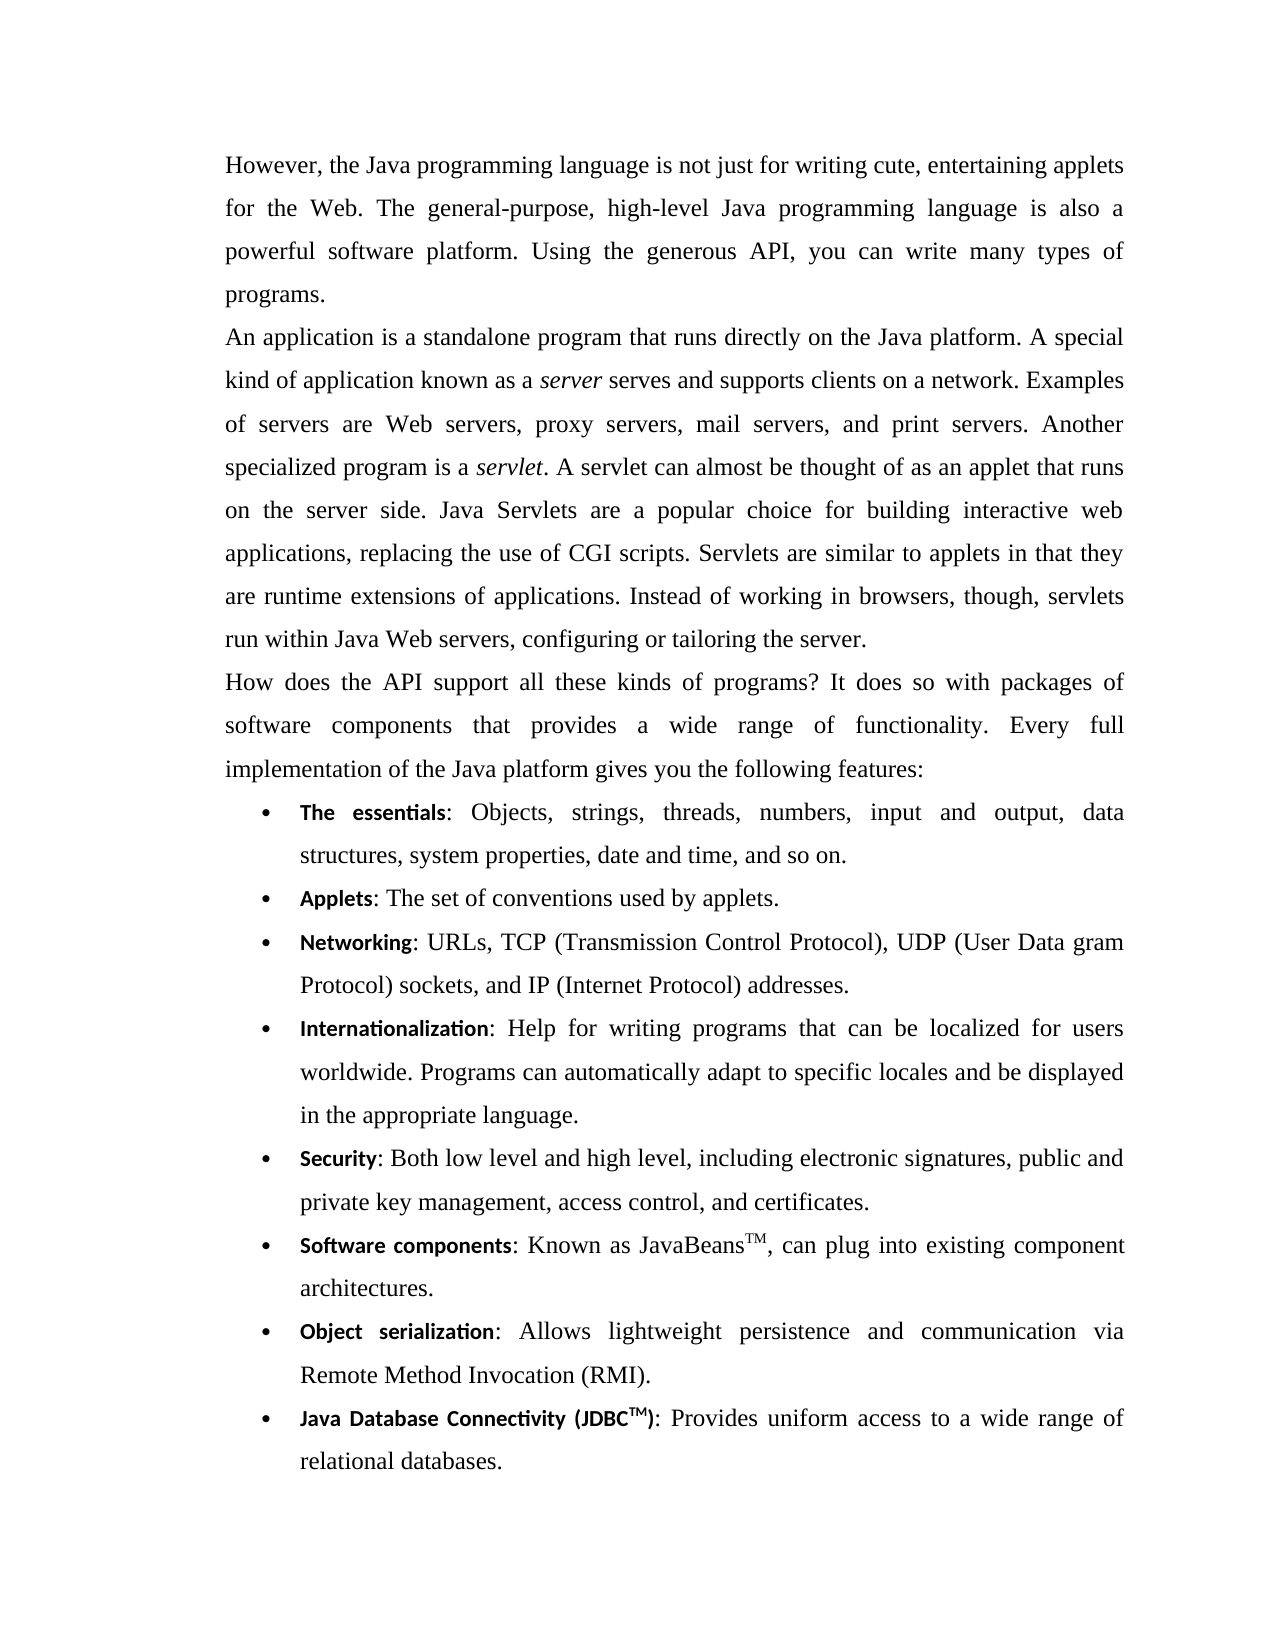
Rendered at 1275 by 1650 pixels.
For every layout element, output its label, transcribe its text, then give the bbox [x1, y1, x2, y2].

list Security: Both low level and high level, including electronic signatures, public and private key management, access control, and certificates. [262, 1143, 1125, 1215]
text How does the API support all these kinds of programs? It does so with packages of software components that provides a wide range of functionality. Every full implementation of the Java platform gives you the following features: [225, 667, 1125, 782]
list Internationalization: Help for writing programs that can be localized for users worldwide. Programs can automatically adapt to specific locales and be displayed in the appropriate language. [262, 1013, 1125, 1129]
list Software components: Known as JavaBeansTM, can plug into existing component architectures. [262, 1230, 1125, 1302]
list Networking: URLs, TCP (Transmission Control Protocol), UDP (User Data gram Protocol) sockets, and IP (Internet Protocol) addresses. [262, 927, 1125, 999]
list Java Database Connectivity (JDBCTM): Provides uniform access to a wide range of relational databases. [262, 1403, 1125, 1475]
list Applets: The set of conventions used by applets. [262, 883, 1125, 912]
list Object serialization: Allows lightweight persistence and communication via Remote Method Invocation (RMI). [262, 1316, 1125, 1388]
text However, the Java programming language is not just for writing cute, entertaining applets for the Web. The general-purpose, high-level Java programming language is also a powerful software platform. Using the generous API, you can write many types of programs. [225, 150, 1125, 308]
list The essentials: Objects, strings, threads, numbers, input and output, data structures, system properties, date and time, and so on. [262, 797, 1125, 869]
text An application is a standalone program that runs directly on the Java platform. A special kind of application known as a server serves and supports clients on a network. Examples of servers are Web servers, proxy servers, mail servers, and print servers. Another specialized program is a servlet. A servlet can almost be thought of as an applet that runs on the server side. Java Servlets are a popular choice for building interactive web applications, replacing the use of CGI scripts. Servlets are similar to applets in that they are runtime extensions of applications. Instead of working in browsers, though, servlets run within Java Web servers, configuring or tailoring the server. [225, 322, 1125, 653]
